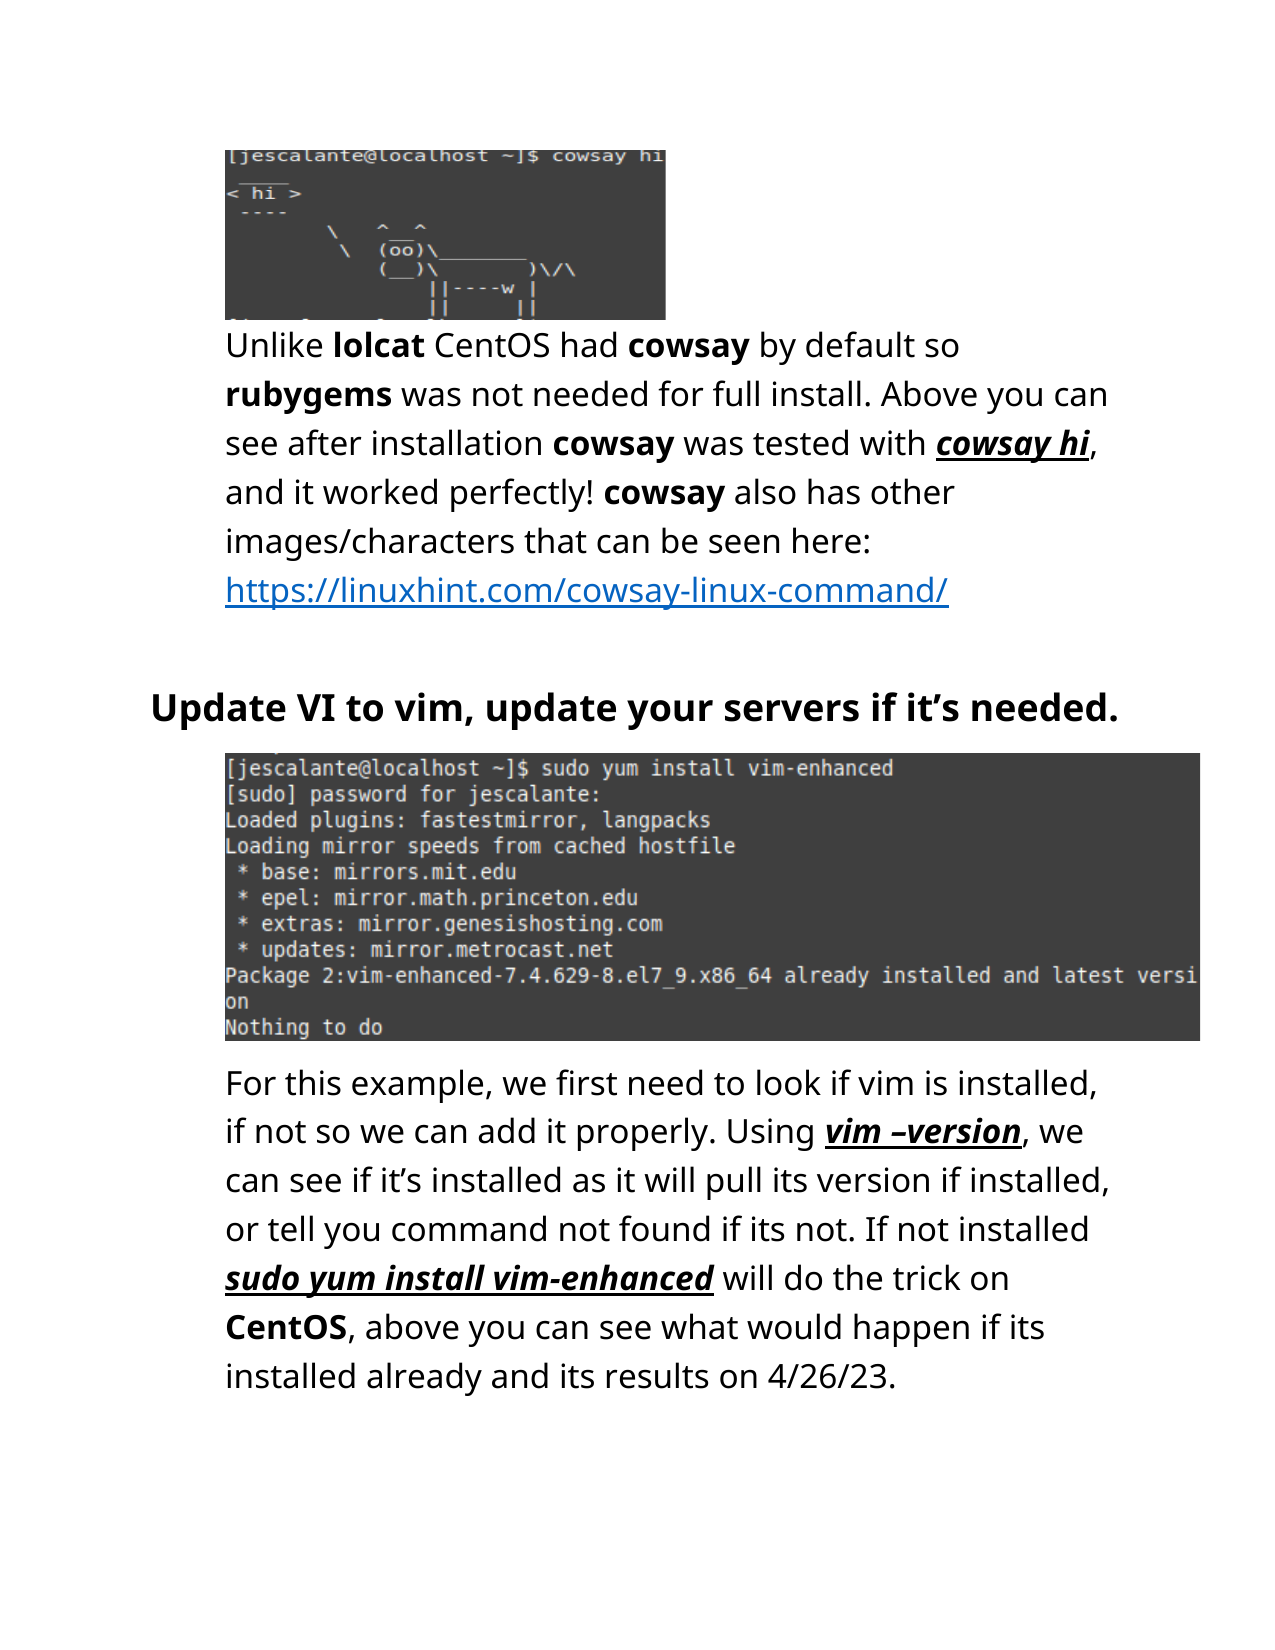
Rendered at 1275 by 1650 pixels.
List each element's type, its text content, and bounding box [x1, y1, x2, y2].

picture [225, 150, 666, 320]
list Unlike lolcat CentOS had cowsay by default so rubygems was not needed for full install. Above you can see after installation cowsay was tested with cowsay hi, and it worked perfectly! cowsay also has other images/characters that can be seen here: [225, 322, 1125, 563]
text For this example, we first need to look if vim is installed, if not so we can add it properly. Using vim –version, we can see if it’s installed as it will pull its version if installed, or tell you command not found if its not. If not installed sudo yum install vim-enhanced will do the trick on CentOS, above you can see what would happen if its installed already and its results on 4/26/23. [225, 1059, 1125, 1398]
picture [225, 753, 1200, 1041]
list https://linuxhint.com/cowsay-linux-command/ [225, 567, 1125, 612]
text Update VI to vim, update your servers if it’s needed. [150, 682, 1125, 733]
